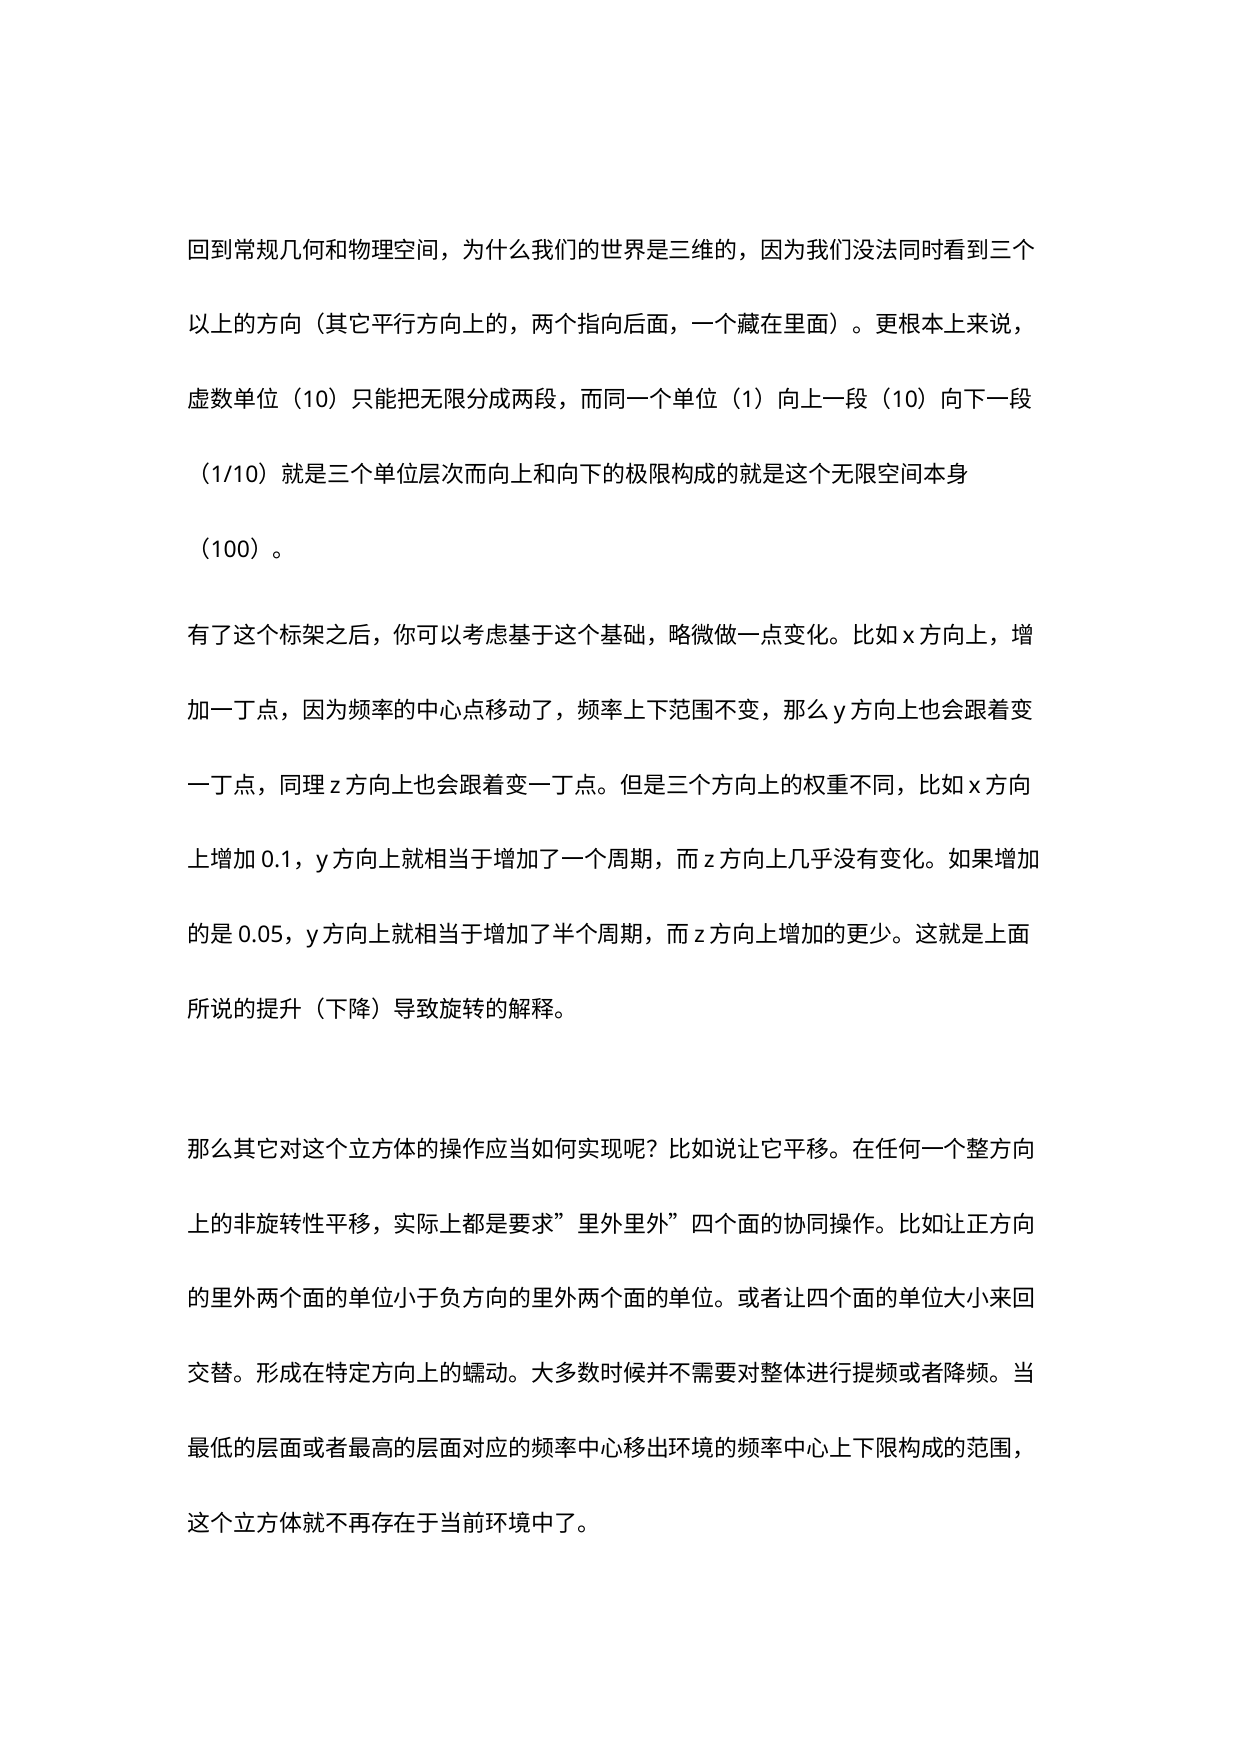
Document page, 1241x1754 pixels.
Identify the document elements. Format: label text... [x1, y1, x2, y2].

text 那么其它对这个立方体的操作应当如何实现呢？比如说让它平移。在任何一个整方向上的非旋转性平移，实际上都是要求”里外里外”四个面的协同操作。比如让正方向的里外两个面的单位小于负方向的里外两个面的单位。或者让四个面的单位大小来回交替。形成在特定方向上的蠕动。大多数时候并不需要对整体进行提频或者降频。当最低的层面或者最高的层面对应的频率中心移出环境的频率中心上下限构成的范围，这个立方体就不再存在于当前环境中了。 [187, 1115, 1053, 1553]
text 有了这个标架之后，你可以考虑基于这个基础，略微做一点变化。比如x方向上，增加一丁点，因为频率的中心点移动了，频率上下范围不变，那么y方向上也会跟着变一丁点，同理z方向上也会跟着变一丁点。但是三个方向上的权重不同，比如x方向上增加0.1，y方向上就相当于增加了一个周期，而z方向上几乎没有变化。如果增加的是0.05，y方向上就相当于增加了半个周期，而z方向上增加的更少。这就是上面所说的提升（下降）导致旋转的解释。 [187, 601, 1053, 1040]
text 回到常规几何和物理空间，为什么我们的世界是三维的，因为我们没法同时看到三个以上的方向（其它平行方向上的，两个指向后面，一个藏在里面）。更根本上来说，虚数单位（10）只能把无限分成两段，而同一个单位（1）向上一段（10）向下一段（1/10）就是三个单位层次而向上和向下的极限构成的就是这个无限空间本身（100）。 [187, 216, 1053, 579]
